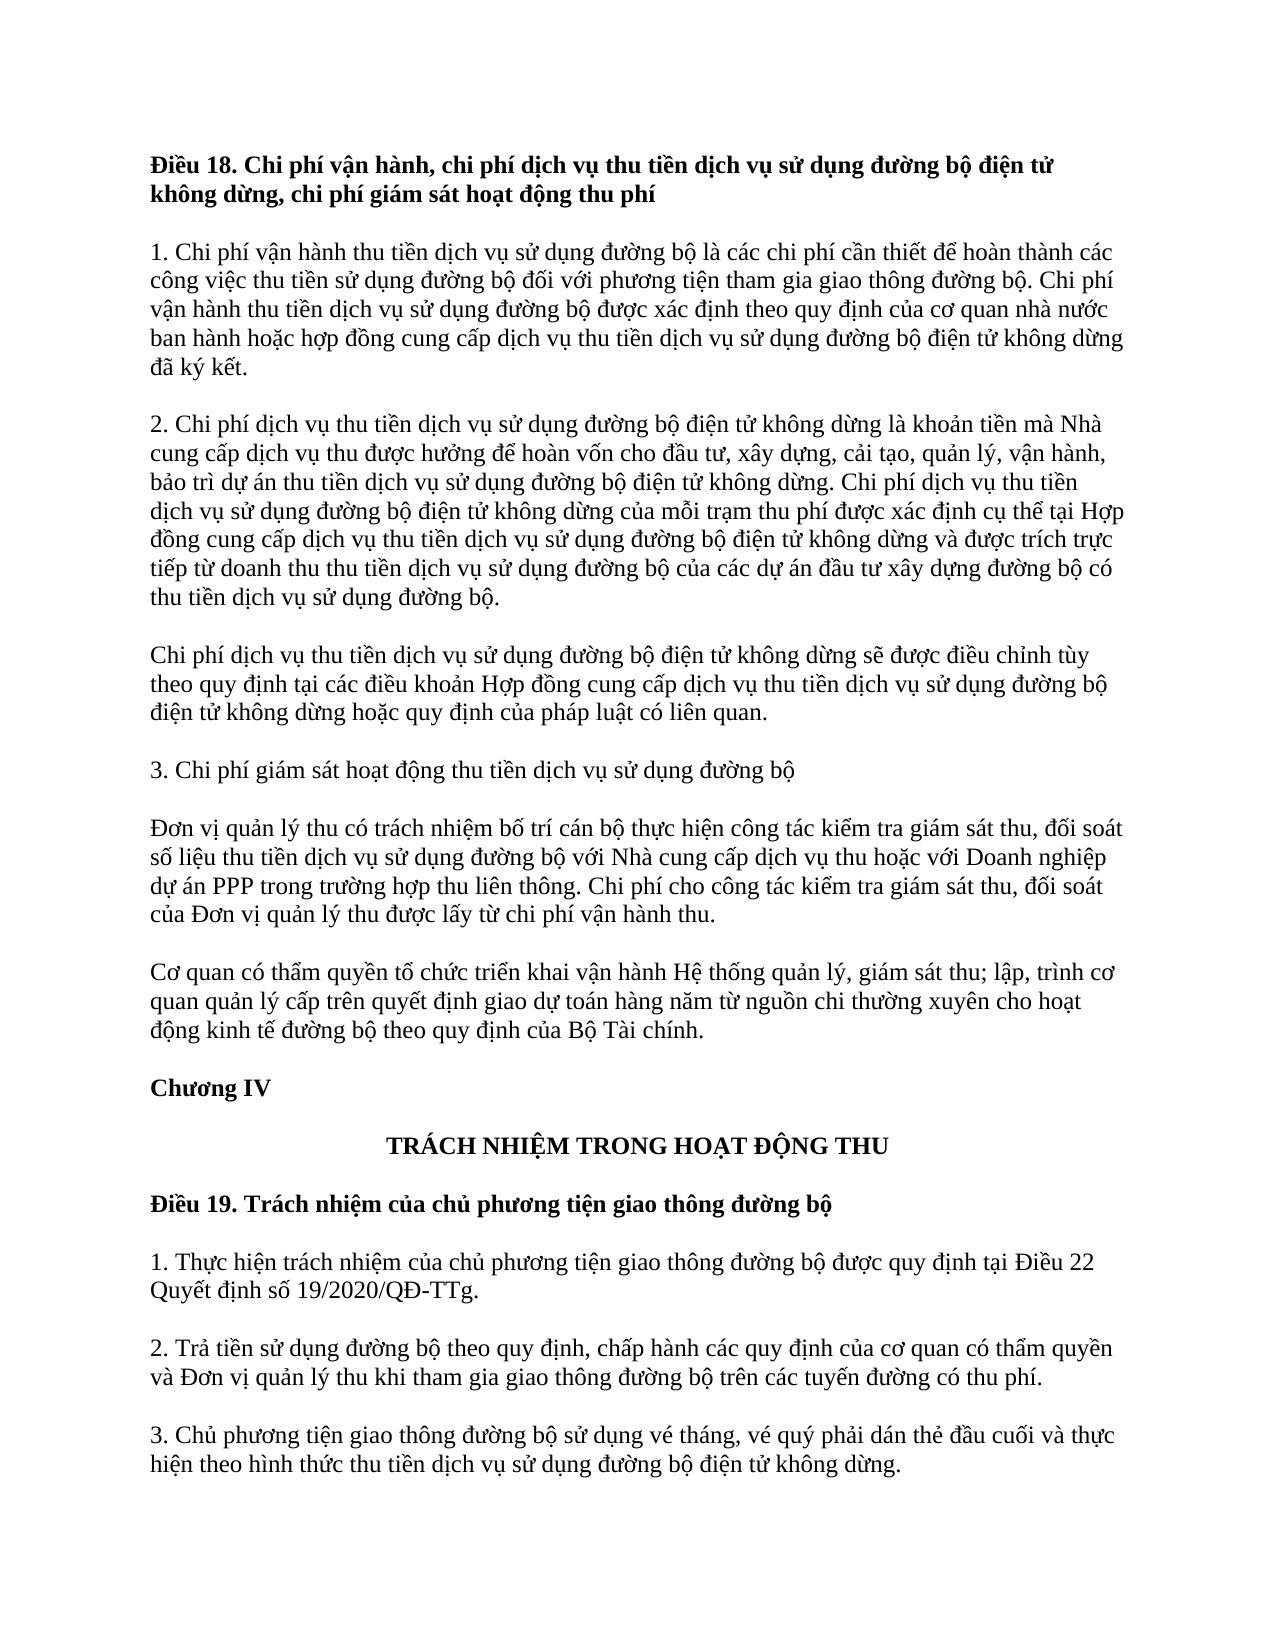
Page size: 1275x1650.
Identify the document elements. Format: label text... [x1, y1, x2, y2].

text 1. Chi phí vận hành thu tiền dịch vụ sử dụng đường bộ là các chi phí cần thiết để hoàn thành các công việc thu tiền sử dụng đường bộ đối với phương tiện tham gia giao thông đường bộ. Chi phí vận hành thu tiền dịch vụ sử dụng đường bộ được xác định theo quy định của cơ quan nhà nước ban hành hoặc hợp đồng cung cấp dịch vụ thu tiền dịch vụ sử dụng đường bộ điện tử không dừng đã ký kết. [150, 237, 1125, 380]
text Cơ quan có thẩm quyền tổ chức triển khai vận hành Hệ thống quản lý, giám sát thu; lập, trình cơ quan quản lý cấp trên quyết định giao dự toán hàng năm từ nguồn chi thường xuyên cho hoạt động kinh tế đường bộ theo quy định của Bộ Tài chính. [150, 957, 1125, 1044]
text Điều 19. Trách nhiệm của chủ phương tiện giao thông đường bộ [150, 1189, 1125, 1217]
text Đơn vị quản lý thu có trách nhiệm bố trí cán bộ thực hiện công tác kiểm tra giám sát thu, đối soát số liệu thu tiền dịch vụ sử dụng đường bộ với Nhà cung cấp dịch vụ thu hoặc với Doanh nghiệp dự án PPP trong trường hợp thu liên thông. Chi phí cho công tác kiểm tra giám sát thu, đối soát của Đơn vị quản lý thu được lấy từ chi phí vận hành thu. [150, 813, 1125, 928]
text TRÁCH NHIỆM TRONG HOẠT ĐỘNG THU [150, 1131, 1125, 1159]
text Chi phí dịch vụ thu tiền dịch vụ sử dụng đường bộ điện tử không dừng sẽ được điều chỉnh tùy theo quy định tại các điều khoản Hợp đồng cung cấp dịch vụ thu tiền dịch vụ sử dụng đường bộ điện tử không dừng hoặc quy định của pháp luật có liên quan. [150, 640, 1125, 726]
text 2. Chi phí dịch vụ thu tiền dịch vụ sử dụng đường bộ điện tử không dừng là khoản tiền mà Nhà cung cấp dịch vụ thu được hưởng để hoàn vốn cho đầu tư, xây dựng, cải tạo, quản lý, vận hành, bảo trì dự án thu tiền dịch vụ sử dụng đường bộ điện tử không dừng. Chi phí dịch vụ thu tiền dịch vụ sử dụng đường bộ điện tử không dừng của mỗi trạm thu phí được xác định cụ thể tại Hợp đồng cung cấp dịch vụ thu tiền dịch vụ sử dụng đường bộ điện tử không dừng và được trích trực tiếp từ doanh thu thu tiền dịch vụ sử dụng đường bộ của các dự án đầu tư xây dựng đường bộ có thu tiền dịch vụ sử dụng đường bộ. [150, 409, 1125, 611]
text 3. Chủ phương tiện giao thông đường bộ sử dụng vé tháng, vé quý phải dán thẻ đầu cuối và thực hiện theo hình thức thu tiền dịch vụ sử dụng đường bộ điện tử không dừng. [150, 1420, 1125, 1477]
text Điều 18. Chi phí vận hành, chi phí dịch vụ thu tiền dịch vụ sử dụng đường bộ điện tử không dừng, chi phí giám sát hoạt động thu phí [150, 150, 1125, 207]
text Chương IV [150, 1073, 1125, 1102]
text 1. Thực hiện trách nhiệm của chủ phương tiện giao thông đường bộ được quy định tại Điều 22 Quyết định số 19/2020/QĐ-TTg. [150, 1247, 1125, 1304]
text 2. Trả tiền sử dụng đường bộ theo quy định, chấp hành các quy định của cơ quan có thẩm quyền và Đơn vị quản lý thu khi tham gia giao thông đường bộ trên các tuyến đường có thu phí. [150, 1333, 1125, 1391]
text 3. Chi phí giám sát hoạt động thu tiền dịch vụ sử dụng đường bộ [150, 755, 1125, 784]
